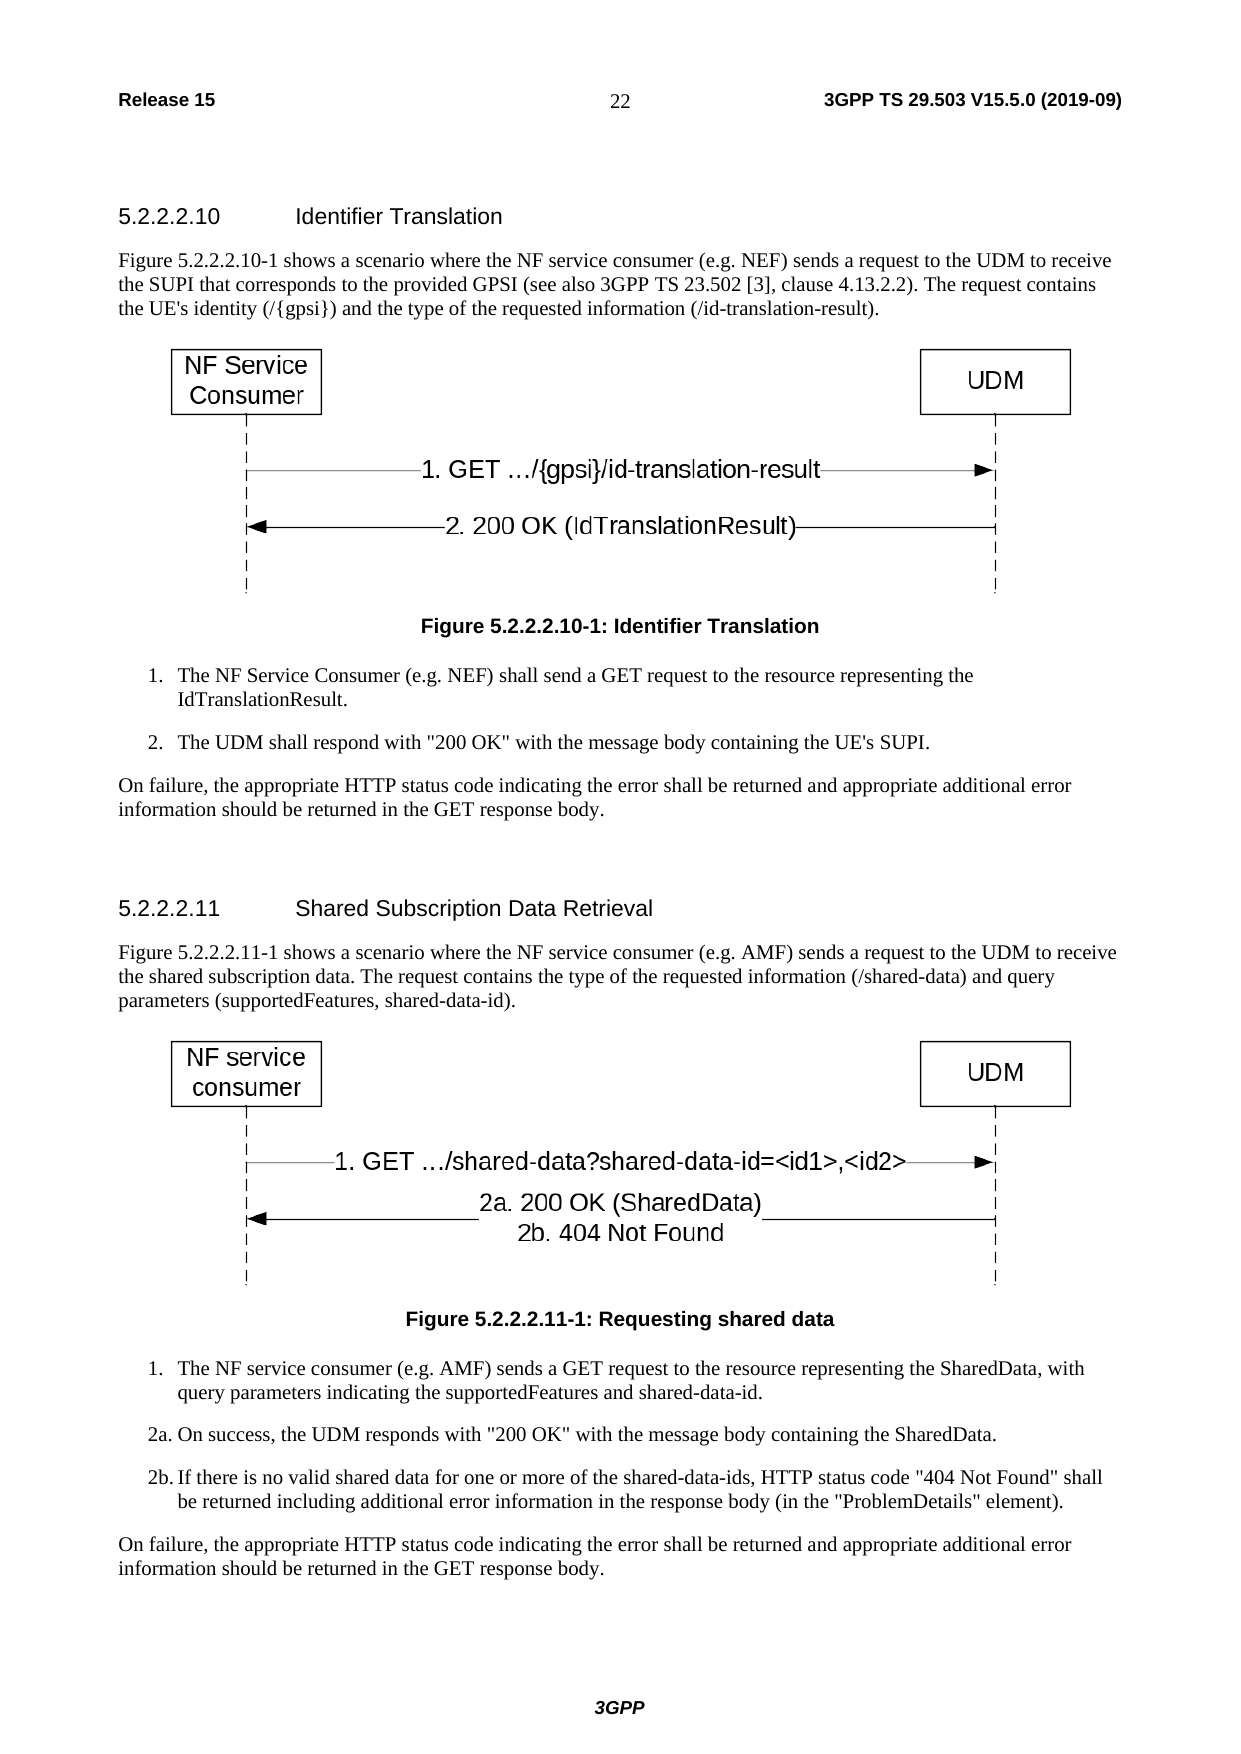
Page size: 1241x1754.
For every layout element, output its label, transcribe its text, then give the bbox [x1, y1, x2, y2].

text Figure 5.2.2.2.10-1: Identifier Translation [118, 614, 1122, 638]
text 1. The NF Service Consumer (e.g. NEF) shall send a GET request to the resource representing the IdTranslationResult. [148, 663, 1122, 711]
text 2b. If there is no valid shared data for one or more of the shared-data-ids, HTTP status code "404 Not Found" shall be returned including additional error information in the response body (in the "ProblemDetails" element). [148, 1465, 1122, 1513]
text 1. The NF service consumer (e.g. AMF) sends a GET request to the resource representing the SharedData, with query parameters indicating the supportedFeatures and shared-data-id. [148, 1356, 1122, 1404]
subtitle 5.2.2.2.10 Identifier Translation [118, 203, 1122, 229]
text Figure 5.2.2.2.11-1 shows a scenario where the NF service consumer (e.g. AMF) sends a request to the UDM to receive the shared subscription data. The request contains the type of the requested information (/shared-data) and query parameters (supportedFeatures, shared-data-id). [118, 940, 1122, 1012]
subtitle 5.2.2.2.11 Shared Subscription Data Retrieval [118, 895, 1122, 921]
text On failure, the appropriate HTTP status code indicating the error shall be returned and appropriate additional error information should be returned in the GET response body. [118, 773, 1122, 821]
text Figure 5.2.2.2.10-1 shows a scenario where the NF service consumer (e.g. NEF) sends a request to the UDM to receive the SUPI that corresponds to the provided GPSI (see also 3GPP TS 23.502 [3], clause 4.13.2.2). The request contains the UE's identity (/{gpsi}) and the type of the requested information (/id-translation-result). [118, 248, 1122, 320]
text 2. The UDM shall respond with "200 OK" with the message body containing the UE's SUPI. [148, 730, 1122, 754]
text 2a. On success, the UDM responds with "200 OK" with the message body containing the SharedData. [148, 1422, 1122, 1446]
text On failure, the appropriate HTTP status code indicating the error shall be returned and appropriate additional error information should be returned in the GET response body. [118, 1532, 1122, 1580]
text Figure 5.2.2.2.11-1: Requesting shared data [118, 1307, 1122, 1331]
